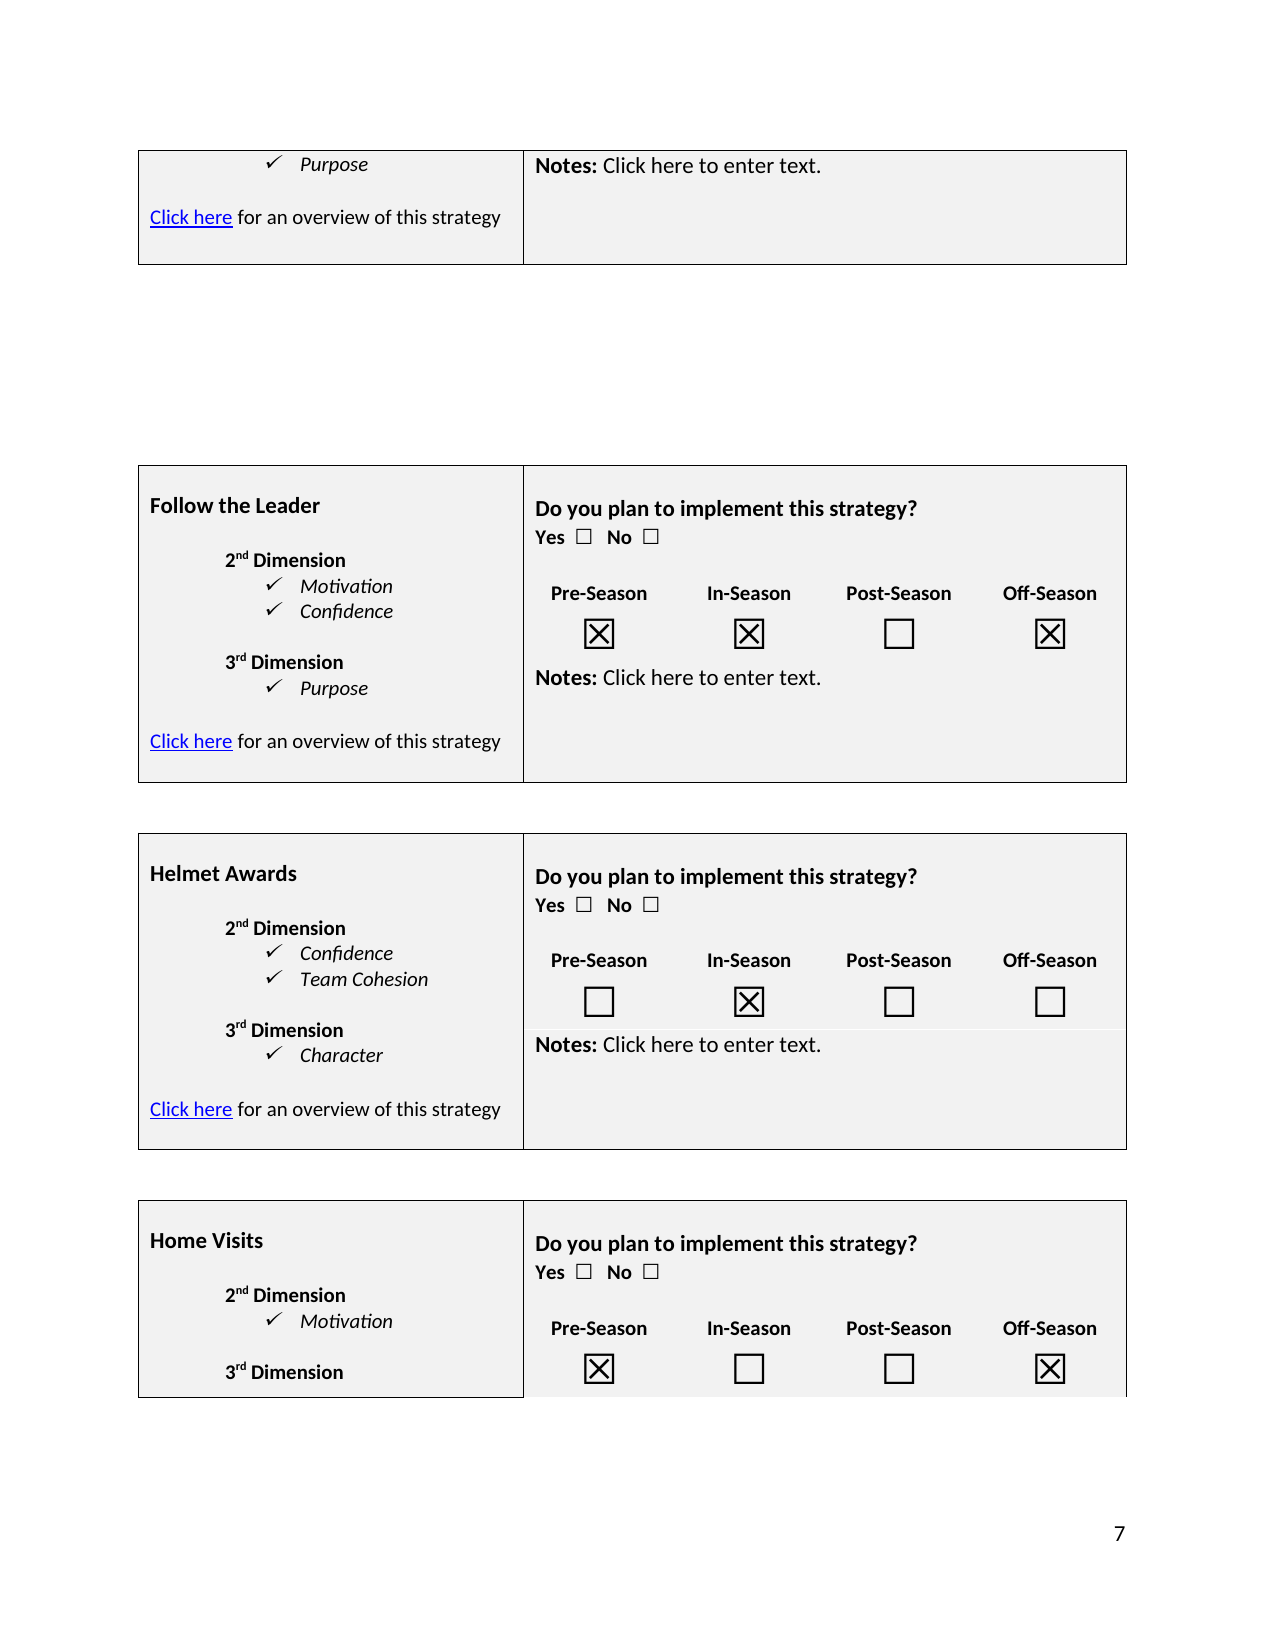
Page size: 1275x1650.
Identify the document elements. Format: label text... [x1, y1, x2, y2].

table_cell In-Season [674, 946, 824, 1029]
table_cell In-Season [674, 1314, 824, 1397]
table_cell Post-Season [824, 946, 974, 1029]
table_header Home Visits 2nd Dimension Motivation 3rd Dimension Purpose Click here for an overview of this strategy [139, 1201, 523, 1397]
table_cell Post-Season [824, 579, 974, 662]
table_cell Off-Season [974, 1314, 1126, 1397]
table_header Follow the Leader 2nd Dimension Motivation Confidence 3rd Dimension Purpose Click here for an overview of this strategy [139, 466, 523, 782]
table_header Do you plan to implement this strategy? Yes No [524, 1201, 1126, 1314]
table_cell Pre-Season [524, 946, 674, 1029]
table_header Helmet Awards 2nd Dimension Confidence Team Cohesion 3rd Dimension Character Click here for an overview of this strategy [139, 834, 523, 1149]
table_cell Notes: [524, 1030, 1126, 1149]
table_cell Notes: [524, 151, 1126, 264]
table_cell Off-Season [974, 946, 1126, 1029]
table_cell Notes: [524, 662, 1126, 782]
table_cell Off-Season [974, 579, 1126, 662]
table_cell Pre-Season [524, 579, 674, 662]
table_header Do you plan to implement this strategy? Yes No [524, 834, 1126, 946]
table_cell Pre-Season [524, 1314, 674, 1397]
table_cell In-Season [674, 579, 824, 662]
table_cell Post-Season [824, 1314, 974, 1397]
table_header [524, 466, 1126, 579]
